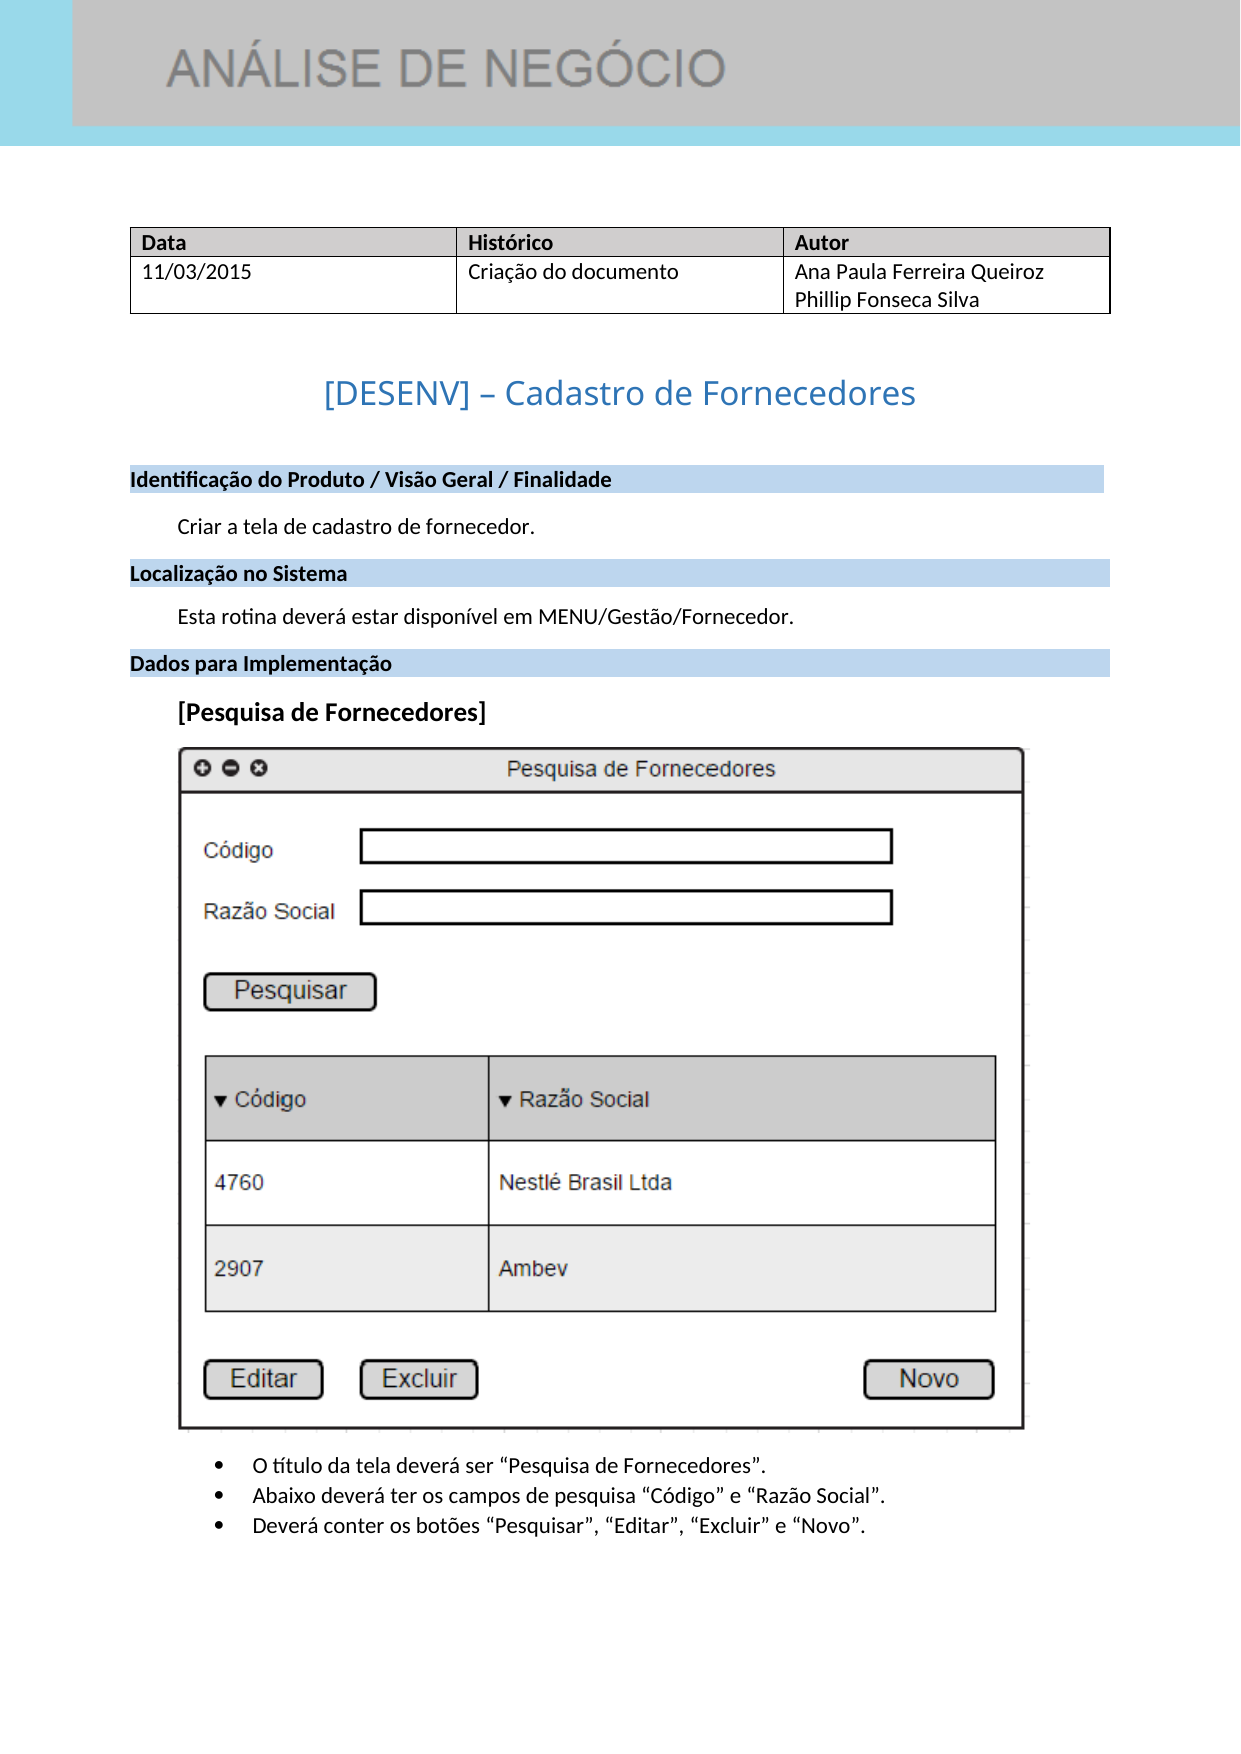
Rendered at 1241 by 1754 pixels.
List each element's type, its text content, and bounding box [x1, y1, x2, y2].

list O título da tela deverá ser “Pesquisa de Fornecedores”. [215, 1451, 1063, 1479]
text Localização no Sistema [130, 559, 1110, 587]
list Deverá conter os botões “Pesquisar”, “Editar”, “Excluir” e “Novo”. [215, 1511, 1063, 1539]
text Identificação do Produto / Visão Geral / Finalidade [130, 465, 1104, 493]
table_header Autor [784, 228, 1109, 256]
table_cell Criação do documento [457, 257, 783, 313]
picture [177, 747, 1031, 1433]
list Abaixo deverá ter os campos de pesquisa “Código” e “Razão Social”. [215, 1481, 1063, 1509]
table_cell Ana Paula Ferreira Queiroz Phillip Fonseca Silva [784, 257, 1109, 313]
picture [0, 0, 1241, 146]
text Criar a tela de cadastro de fornecedor. [177, 512, 1063, 540]
text Dados para Implementação [130, 649, 1110, 677]
text [Pesquisa de Fornecedores] [177, 696, 1063, 728]
table_header Data [131, 228, 456, 256]
subtitle [DESENV] – Cadastro de Fornecedores [177, 369, 1063, 415]
table_cell 11/03/2015 [131, 257, 456, 313]
text Esta rotina deverá estar disponível em MENU/Gestão/Fornecedor. [177, 602, 1063, 630]
table_header Histórico [457, 228, 783, 256]
